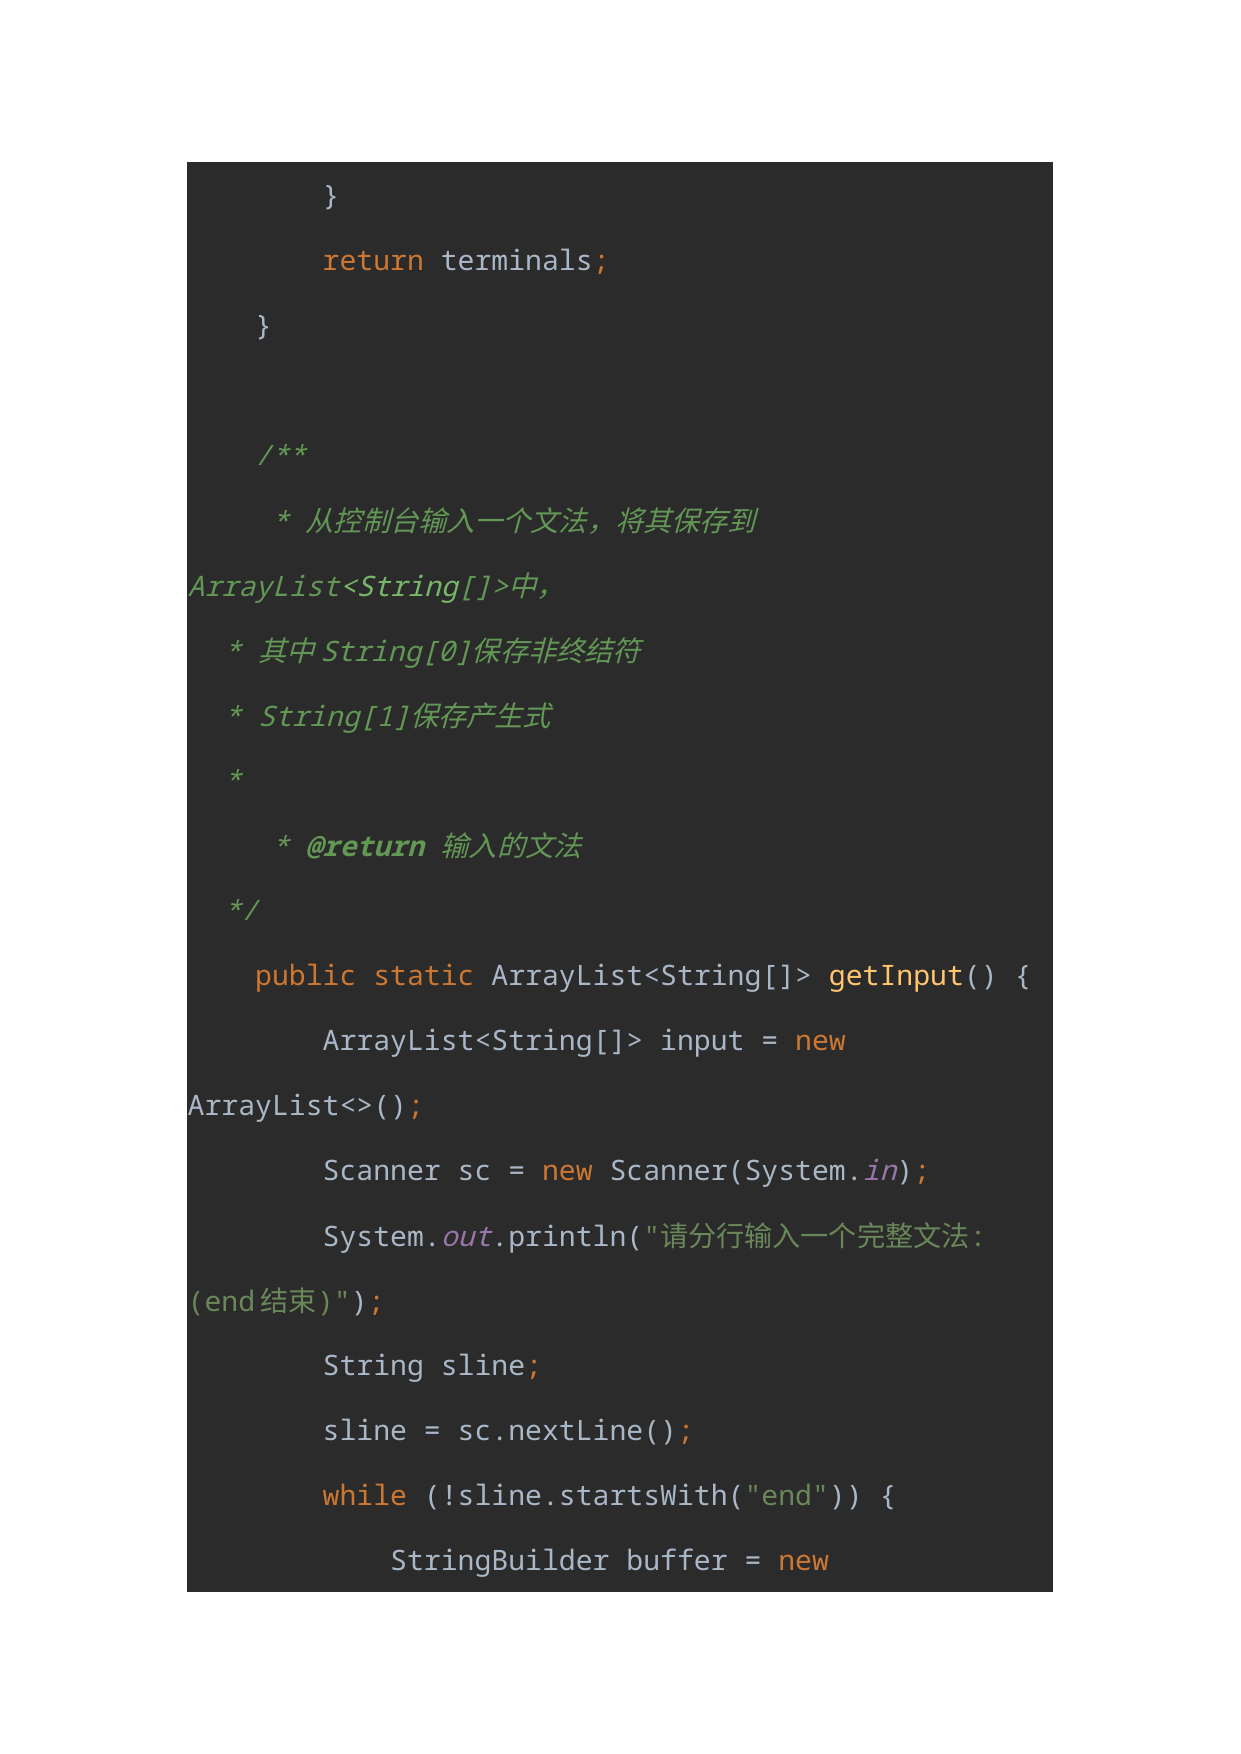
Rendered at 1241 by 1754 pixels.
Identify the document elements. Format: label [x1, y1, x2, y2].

text [187, 162, 1053, 1592]
